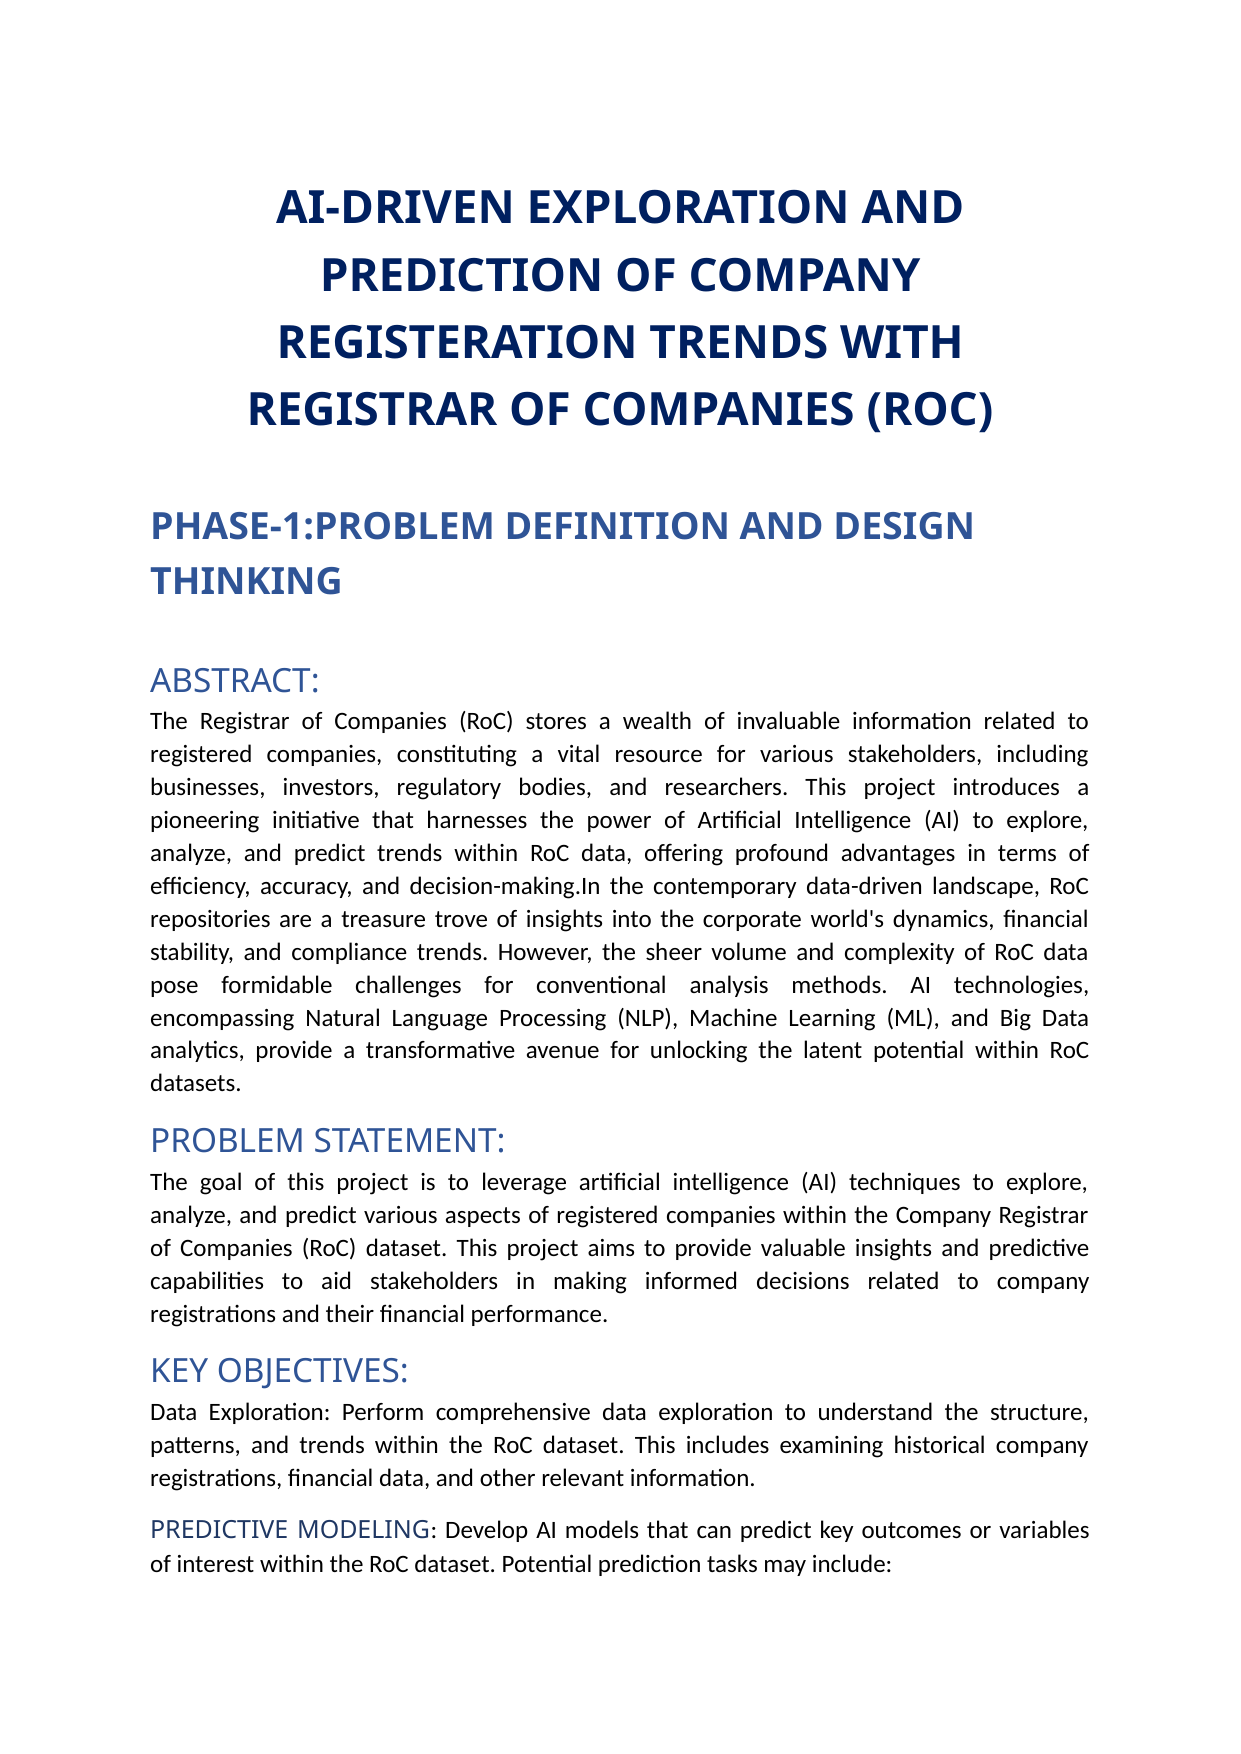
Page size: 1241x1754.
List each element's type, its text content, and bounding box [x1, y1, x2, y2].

subtitle PHASE-1:PROBLEM DEFINITION AND DESIGN THINKING [150, 499, 1090, 606]
subtitle PROBLEM STATEMENT: [150, 1117, 1090, 1162]
text The Registrar of Companies (RoC) stores a wealth of invaluable information related to registered companies, constituting a vital resource for various stakeholders, including businesses, investors, regulatory bodies, and researchers. This project introduces a pioneering initiative that harnesses the power of Artificial Intelligence (AI) to explore, analyze, and predict trends within RoC data, offering profound advantages in terms of efficiency, accuracy, and decision-making.In the contemporary data-driven landscape, RoC repositories are a treasure trove of insights into the corporate world's dynamics, financial stability, and compliance trends. However, the sheer volume and complexity of RoC data pose formidable challenges for conventional analysis methods. AI technologies, encompassing Natural Language Processing (NLP), Machine Learning (ML), and Big Data analytics, provide a transformative avenue for unlocking the latent potential within RoC datasets. [150, 705, 1090, 1098]
subtitle AI-DRIVEN EXPLORATION AND PREDICTION OF COMPANY REGISTERATION TRENDS WITH REGISTRAR OF COMPANIES (ROC) [150, 175, 1090, 439]
text PREDICTIVE MODELING: Develop AI models that can predict key outcomes or variables of interest within the RoC dataset. Potential prediction tasks may include: [150, 1512, 1090, 1579]
text Data Exploration: Perform comprehensive data exploration to understand the structure, patterns, and trends within the RoC dataset. This includes examining historical company registrations, financial data, and other relevant information. [150, 1396, 1090, 1493]
subtitle ABSTRACT: [150, 656, 1090, 702]
subtitle KEY OBJECTIVES: [150, 1347, 1090, 1393]
text The goal of this project is to leverage artificial intelligence (AI) techniques to explore, analyze, and predict various aspects of registered companies within the Company Registrar of Companies (RoC) dataset. This project aims to provide valuable insights and predictive capabilities to aid stakeholders in making informed decisions related to company registrations and their financial performance. [150, 1166, 1090, 1328]
